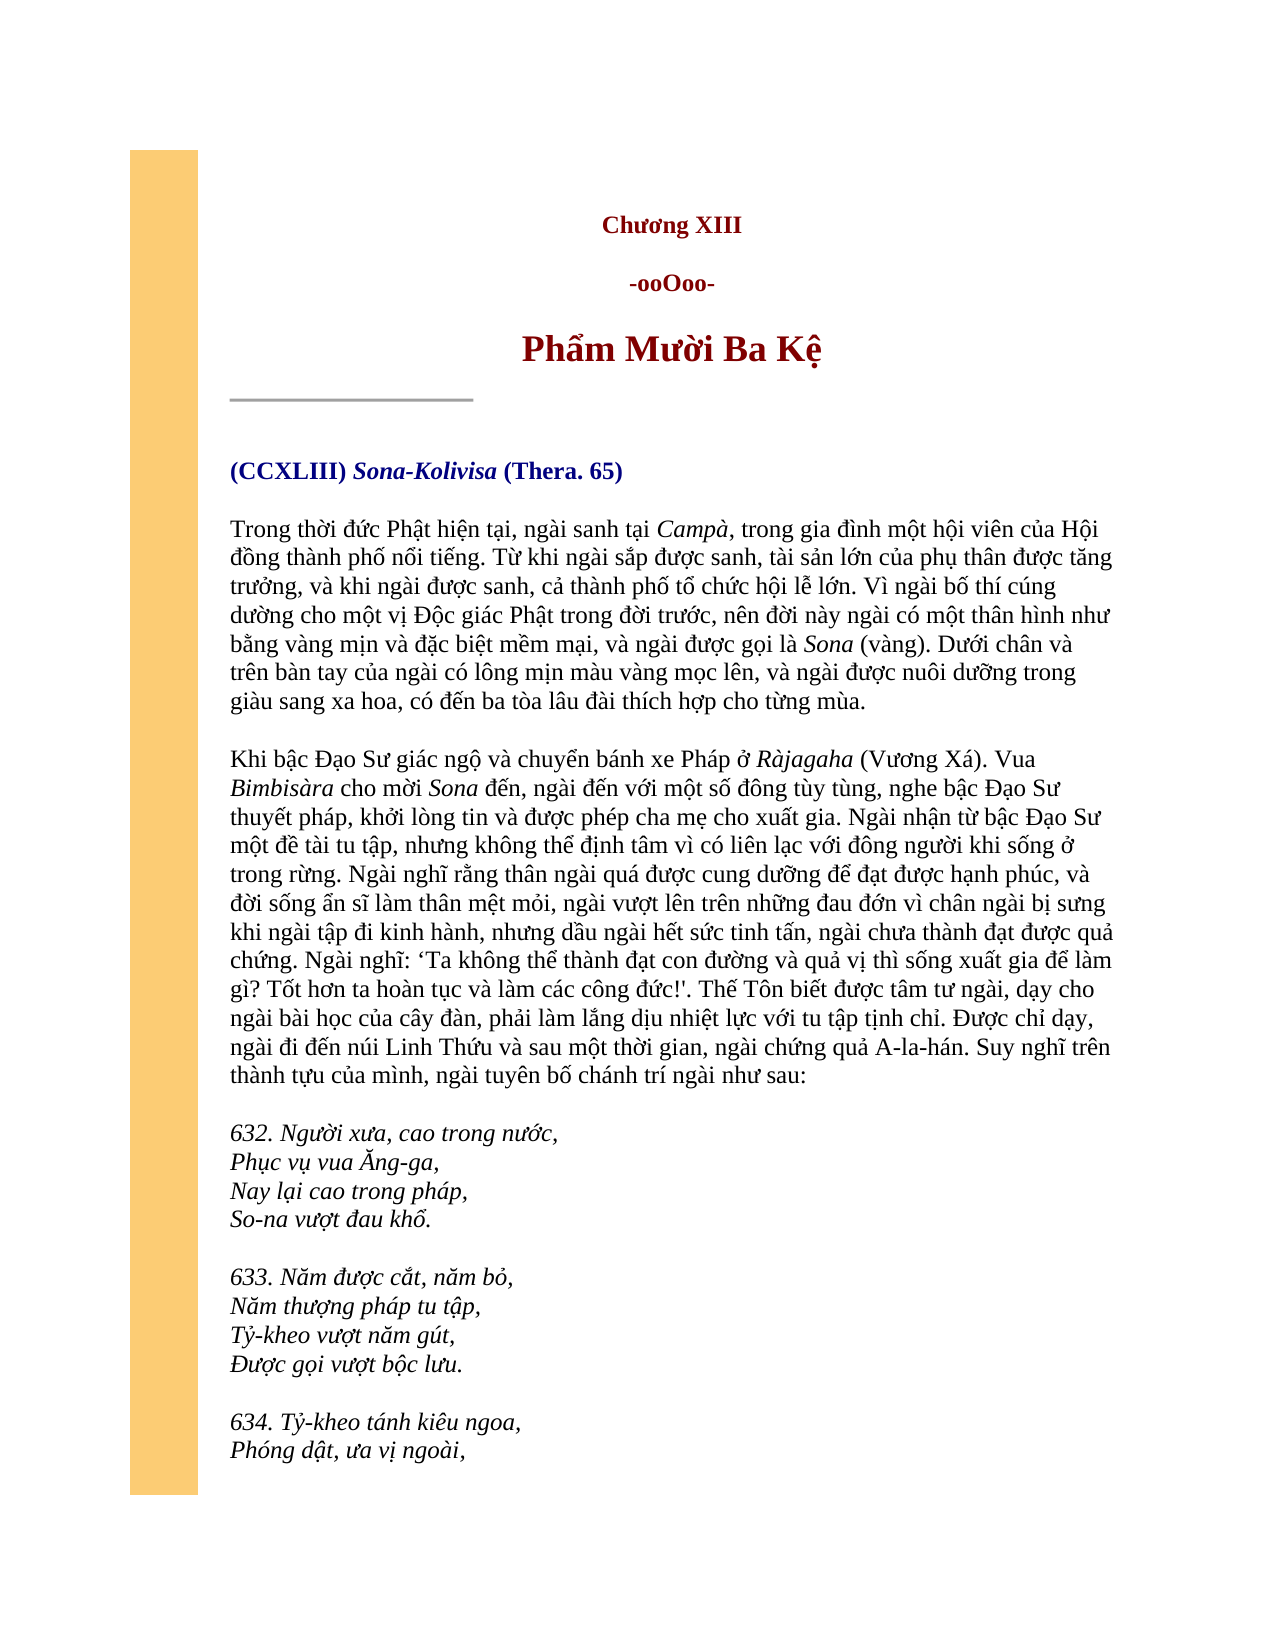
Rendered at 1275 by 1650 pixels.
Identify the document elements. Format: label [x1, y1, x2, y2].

table_header [199, 150, 1145, 1495]
table_header [130, 150, 198, 1495]
